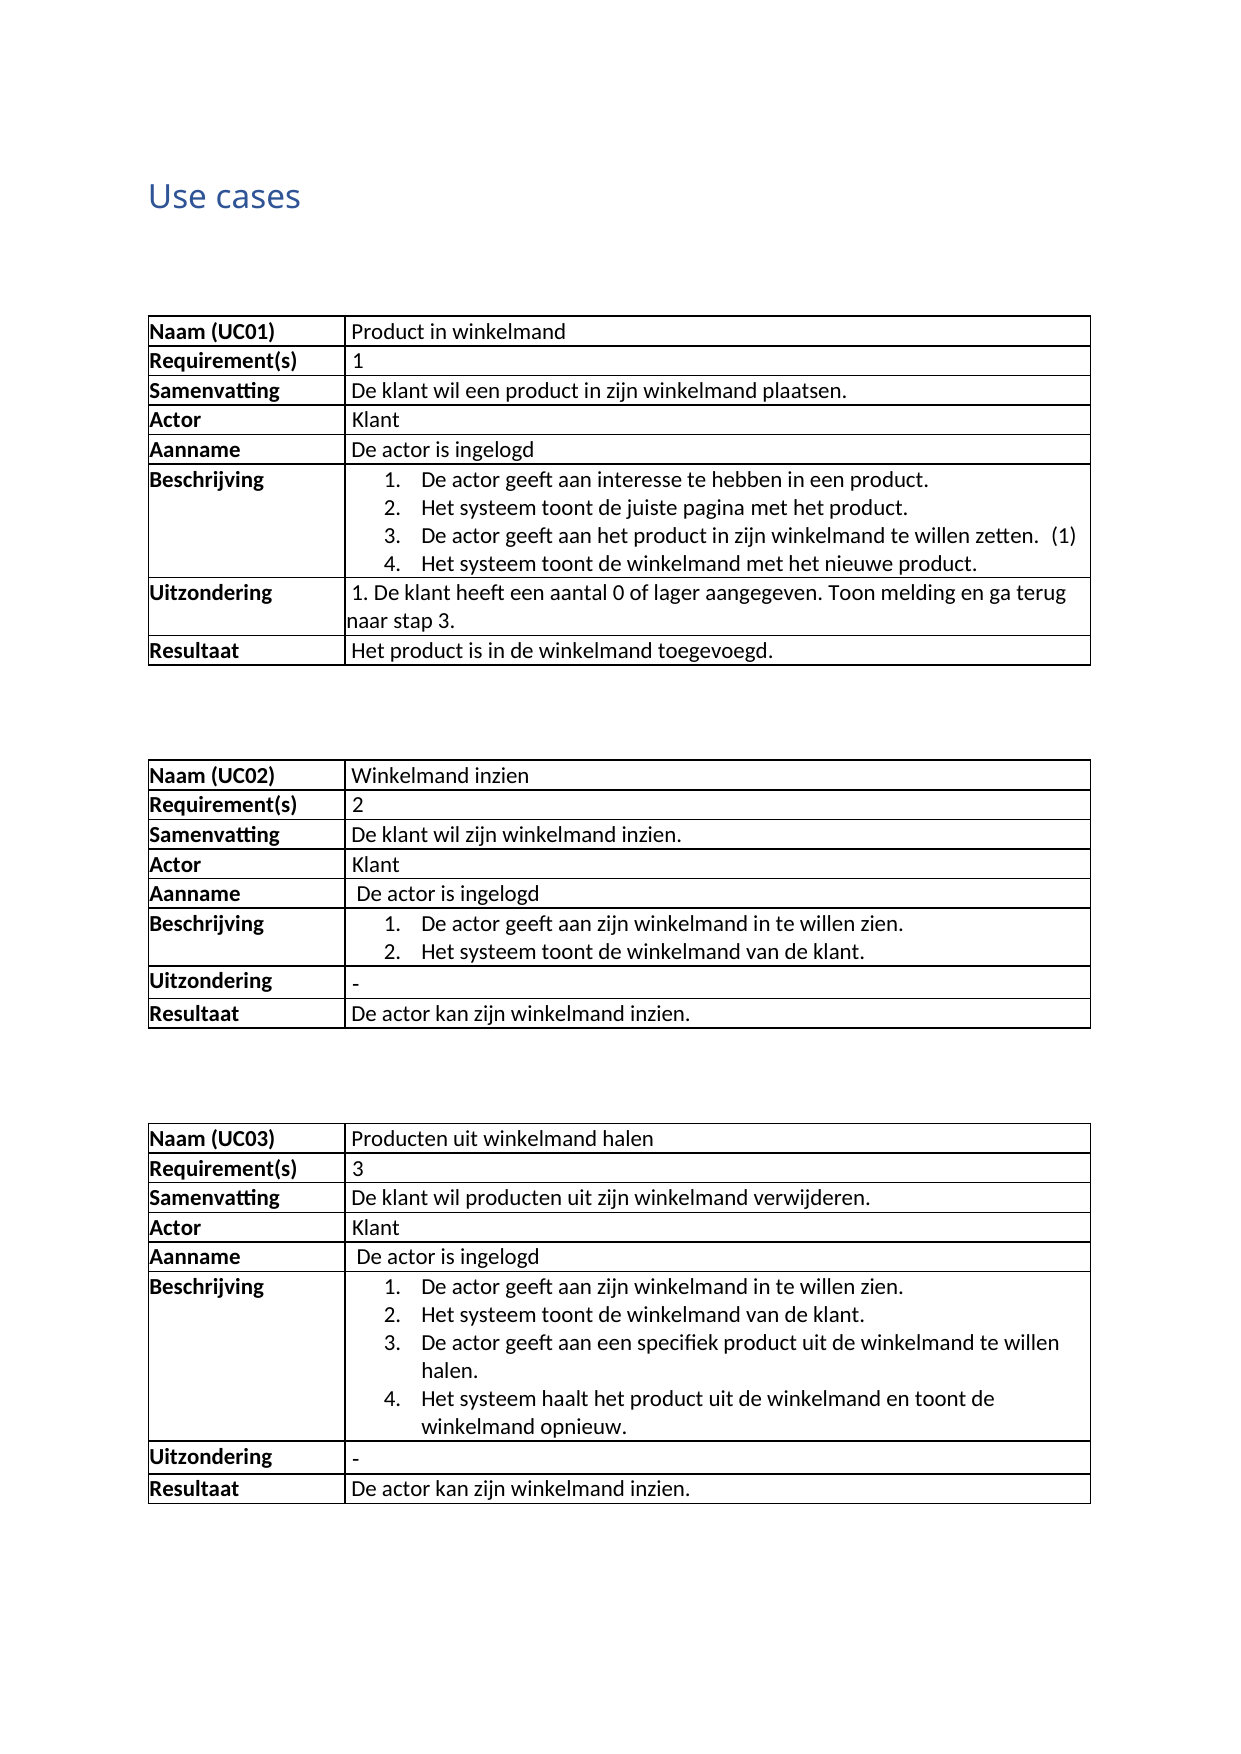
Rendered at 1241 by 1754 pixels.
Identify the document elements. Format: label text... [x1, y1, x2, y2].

table_cell Uitzondering [149, 967, 344, 998]
table_cell Beschrijving [149, 465, 344, 577]
table_cell Samenvatting [149, 1183, 344, 1211]
table_cell 1 [346, 347, 1090, 374]
table_cell Klant [346, 406, 1090, 434]
table_header Naam (UC02) [149, 761, 344, 789]
table_cell Resultaat [149, 999, 344, 1027]
table_cell Klant [346, 850, 1090, 878]
table_cell Aanname [149, 1243, 344, 1271]
table_cell 3 [346, 1154, 1090, 1182]
table_cell De actor is ingelogd [346, 1243, 1090, 1271]
table_cell Resultaat [149, 636, 344, 664]
table_cell De actor geeft aan zijn winkelmand in te willen zien. Het systeem toont de winkelmand van de klant. [346, 909, 1090, 965]
table_cell Beschrijving [149, 909, 344, 965]
table_cell 1. De klant heeft een aantal 0 of lager aangegeven. Toon melding en ga terug naar stap 3. [346, 578, 1090, 634]
table_cell De actor is ingelogd [346, 435, 1090, 463]
table_cell Het product is in de winkelmand toegevoegd. [346, 636, 1090, 664]
table_cell Resultaat [149, 1475, 344, 1503]
table_cell Uitzondering [149, 1442, 344, 1473]
table_header Naam (UC01) [149, 317, 344, 345]
table_cell Actor [149, 406, 344, 434]
table_cell De klant wil een product in zijn winkelmand plaatsen. [346, 376, 1090, 404]
table_cell Actor [149, 850, 344, 878]
table_header Winkelmand inzien [346, 761, 1090, 789]
table_cell Samenvatting [149, 820, 344, 848]
table_cell De klant wil zijn winkelmand inzien. [346, 820, 1090, 848]
table_cell De klant wil producten uit zijn winkelmand verwijderen. [346, 1183, 1090, 1211]
table_cell Uitzondering [149, 578, 344, 634]
table_cell Klant [346, 1213, 1090, 1241]
table_cell Requirement(s) [149, 1154, 344, 1182]
subtitle Use cases [148, 173, 1093, 218]
table_cell Requirement(s) [149, 791, 344, 818]
table_cell 2 [346, 791, 1090, 818]
table_cell Beschrijving [149, 1272, 344, 1440]
table_header Product in winkelmand [346, 317, 1090, 345]
table_cell Aanname [149, 435, 344, 463]
table_cell Actor [149, 1213, 344, 1241]
table_cell Aanname [149, 879, 344, 907]
table_cell De actor geeft aan interesse te hebben in een product. Het systeem toont de juiste pagina met het product. De actor geeft aan het product in zijn winkelmand te willen zetten. (1) Het systeem toont de winkelmand met het nieuwe product. [346, 465, 1090, 577]
table_cell - [346, 1442, 1090, 1473]
table_header Naam (UC03) [149, 1124, 344, 1152]
table_header Producten uit winkelmand halen [346, 1124, 1090, 1152]
table_cell De actor geeft aan zijn winkelmand in te willen zien. Het systeem toont de winkelmand van de klant. De actor geeft aan een specifiek product uit de winkelmand te willen halen. Het systeem haalt het product uit de winkelmand en toont de winkelmand opnieuw. [346, 1272, 1090, 1440]
table_cell Samenvatting [149, 376, 344, 404]
table_cell - [346, 967, 1090, 998]
table_cell De actor is ingelogd [346, 879, 1090, 907]
table_cell De actor kan zijn winkelmand inzien. [346, 1475, 1090, 1503]
table_cell Requirement(s) [149, 347, 344, 374]
table_cell De actor kan zijn winkelmand inzien. [346, 999, 1090, 1027]
